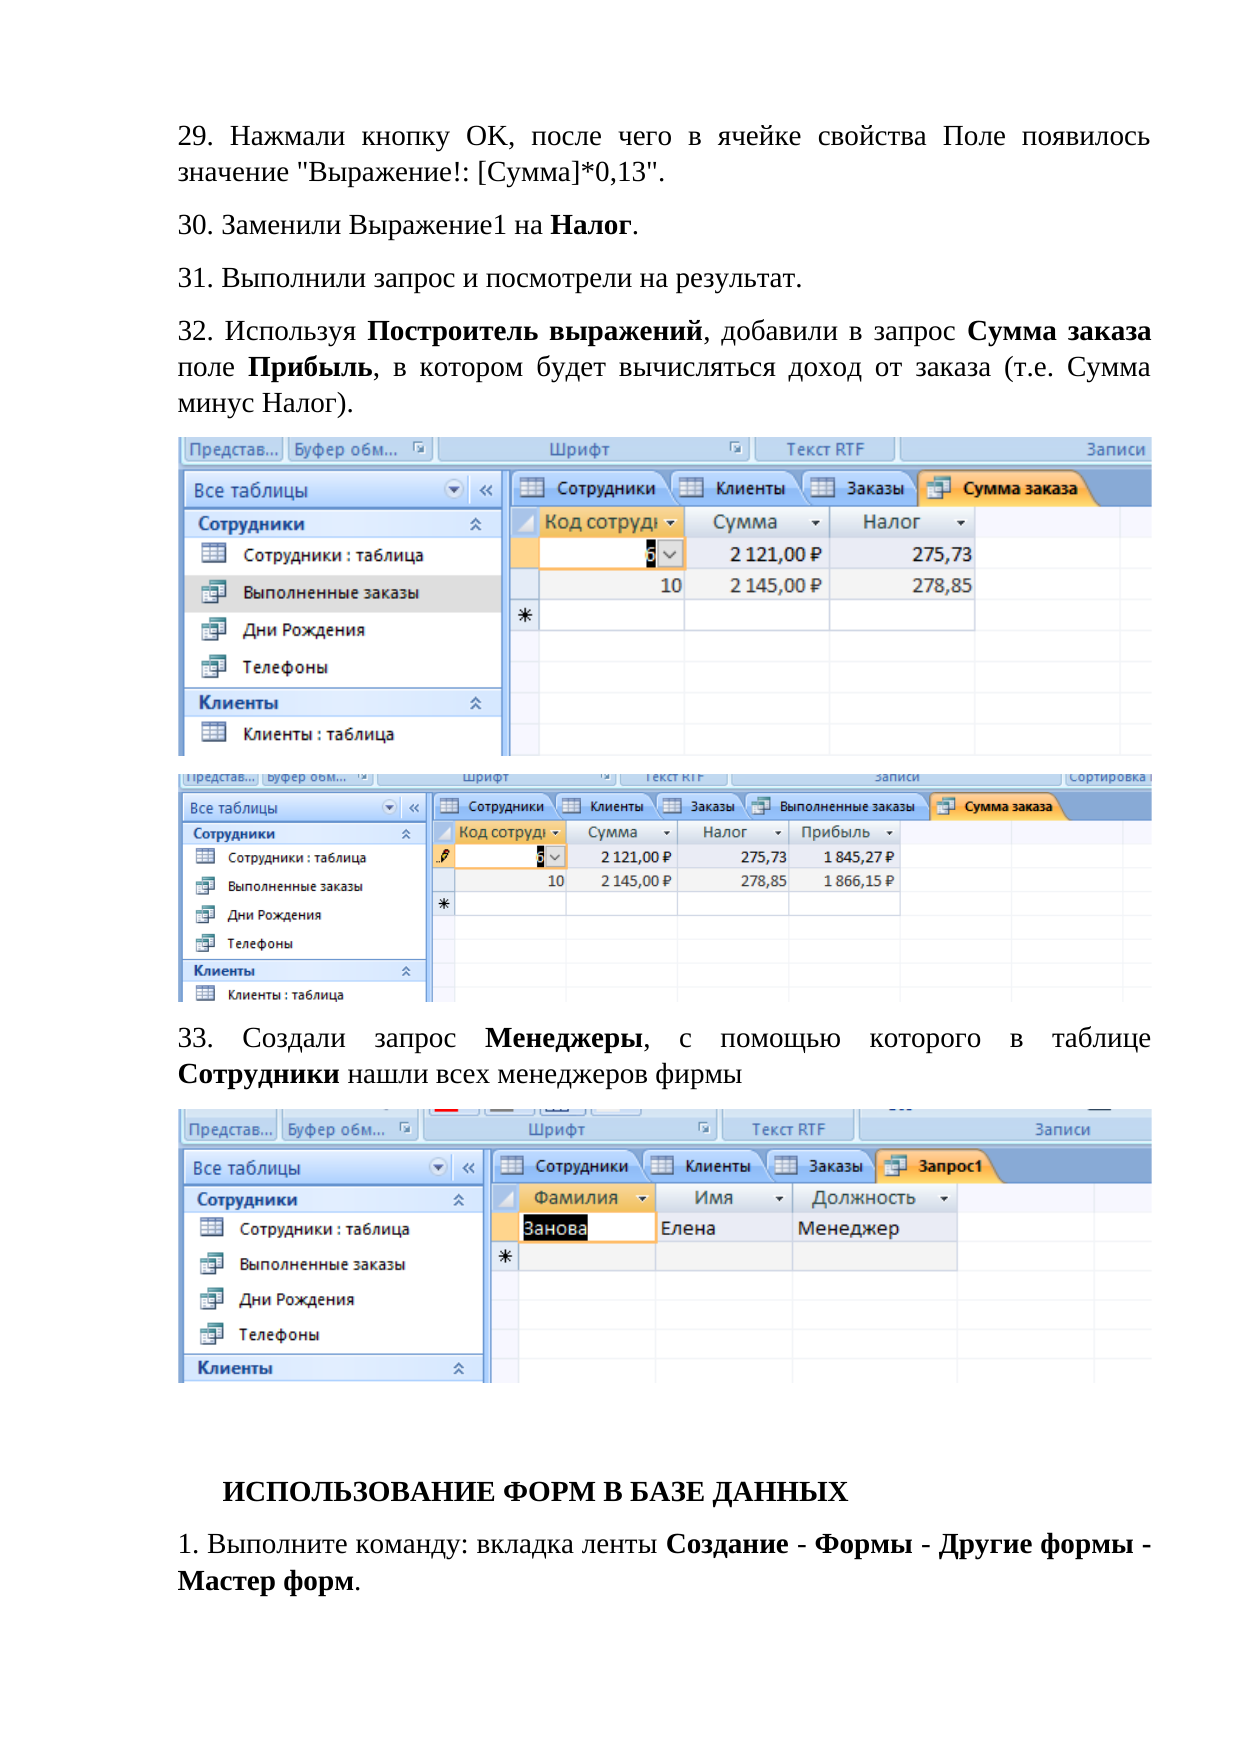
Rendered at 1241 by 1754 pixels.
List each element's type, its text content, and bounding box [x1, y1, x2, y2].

text 31. Выполнили запрос и посмотрели на результат. [177, 260, 1152, 293]
text 29. Нажмали кнопку OK, после чего в ячейке свойства Поле появилось значение "Выражение!: [Сумма]*0,13". [177, 118, 1152, 188]
text 1. Выполните команду: вкладка ленты Создание - Формы - Другие формы - Мастер форм. [177, 1527, 1152, 1596]
picture [177, 437, 1152, 756]
list ИСПОЛЬЗОВАНИЕ ФОРМ В БАЗЕ ДАННЫХ [222, 1474, 1152, 1507]
text 30. Заменили Выражение1 на Налог. [177, 207, 1152, 241]
text 33. Создали запрос Менеджеры, с помощью которого в таблице Сотрудники нашли всех менеджеров фирмы [177, 1020, 1152, 1090]
text 32. Используя Построитель выражений, добавили в запрос Сумма заказа поле Прибыль, в котором будет вычисляться доход от заказа (т.е. Сумма минус Налог). [177, 313, 1152, 418]
picture [177, 1109, 1152, 1383]
picture [177, 774, 1152, 1002]
